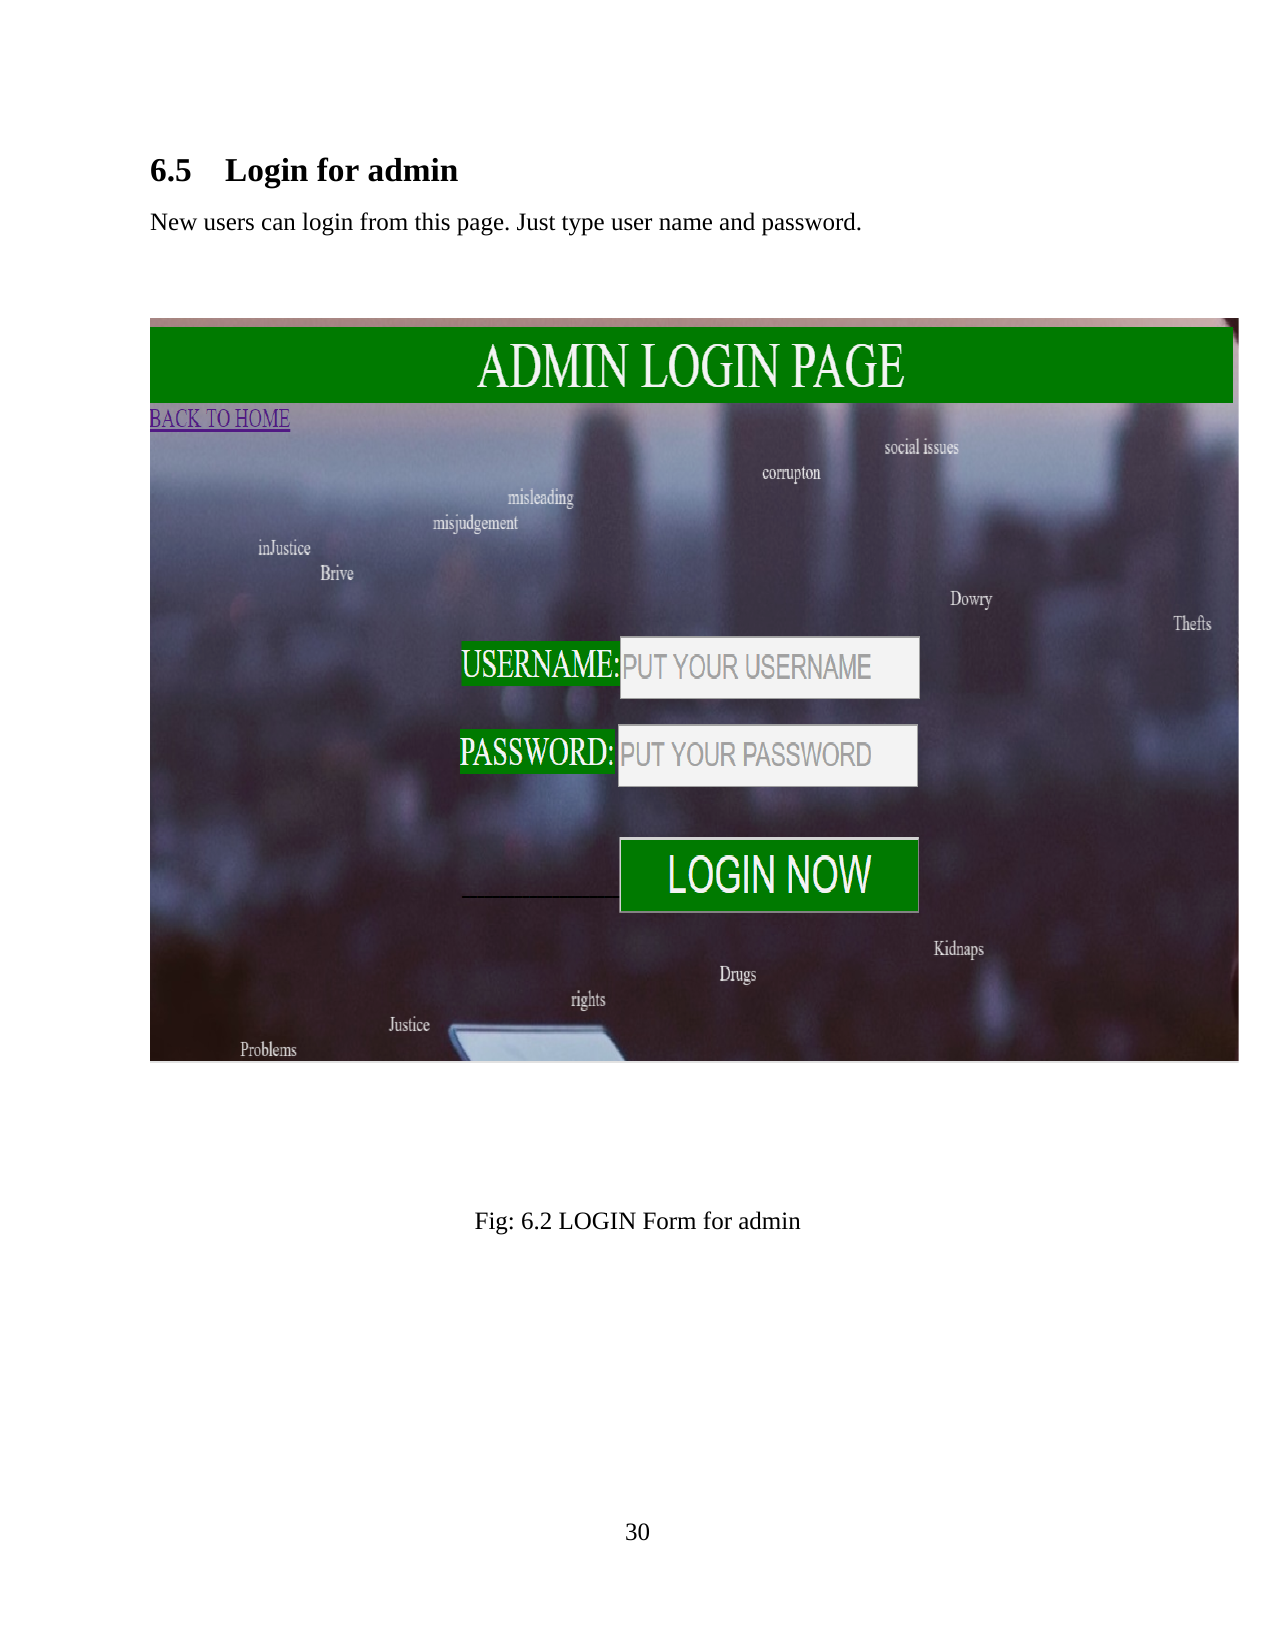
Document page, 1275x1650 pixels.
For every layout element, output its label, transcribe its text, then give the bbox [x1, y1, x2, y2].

text New users can login from this page. Just type user name and password. [150, 207, 1125, 236]
picture [150, 318, 1239, 1063]
text 6.5 Login for admin [150, 150, 1125, 188]
text Fig: 6.2 LOGIN Form for admin [150, 1206, 1125, 1235]
